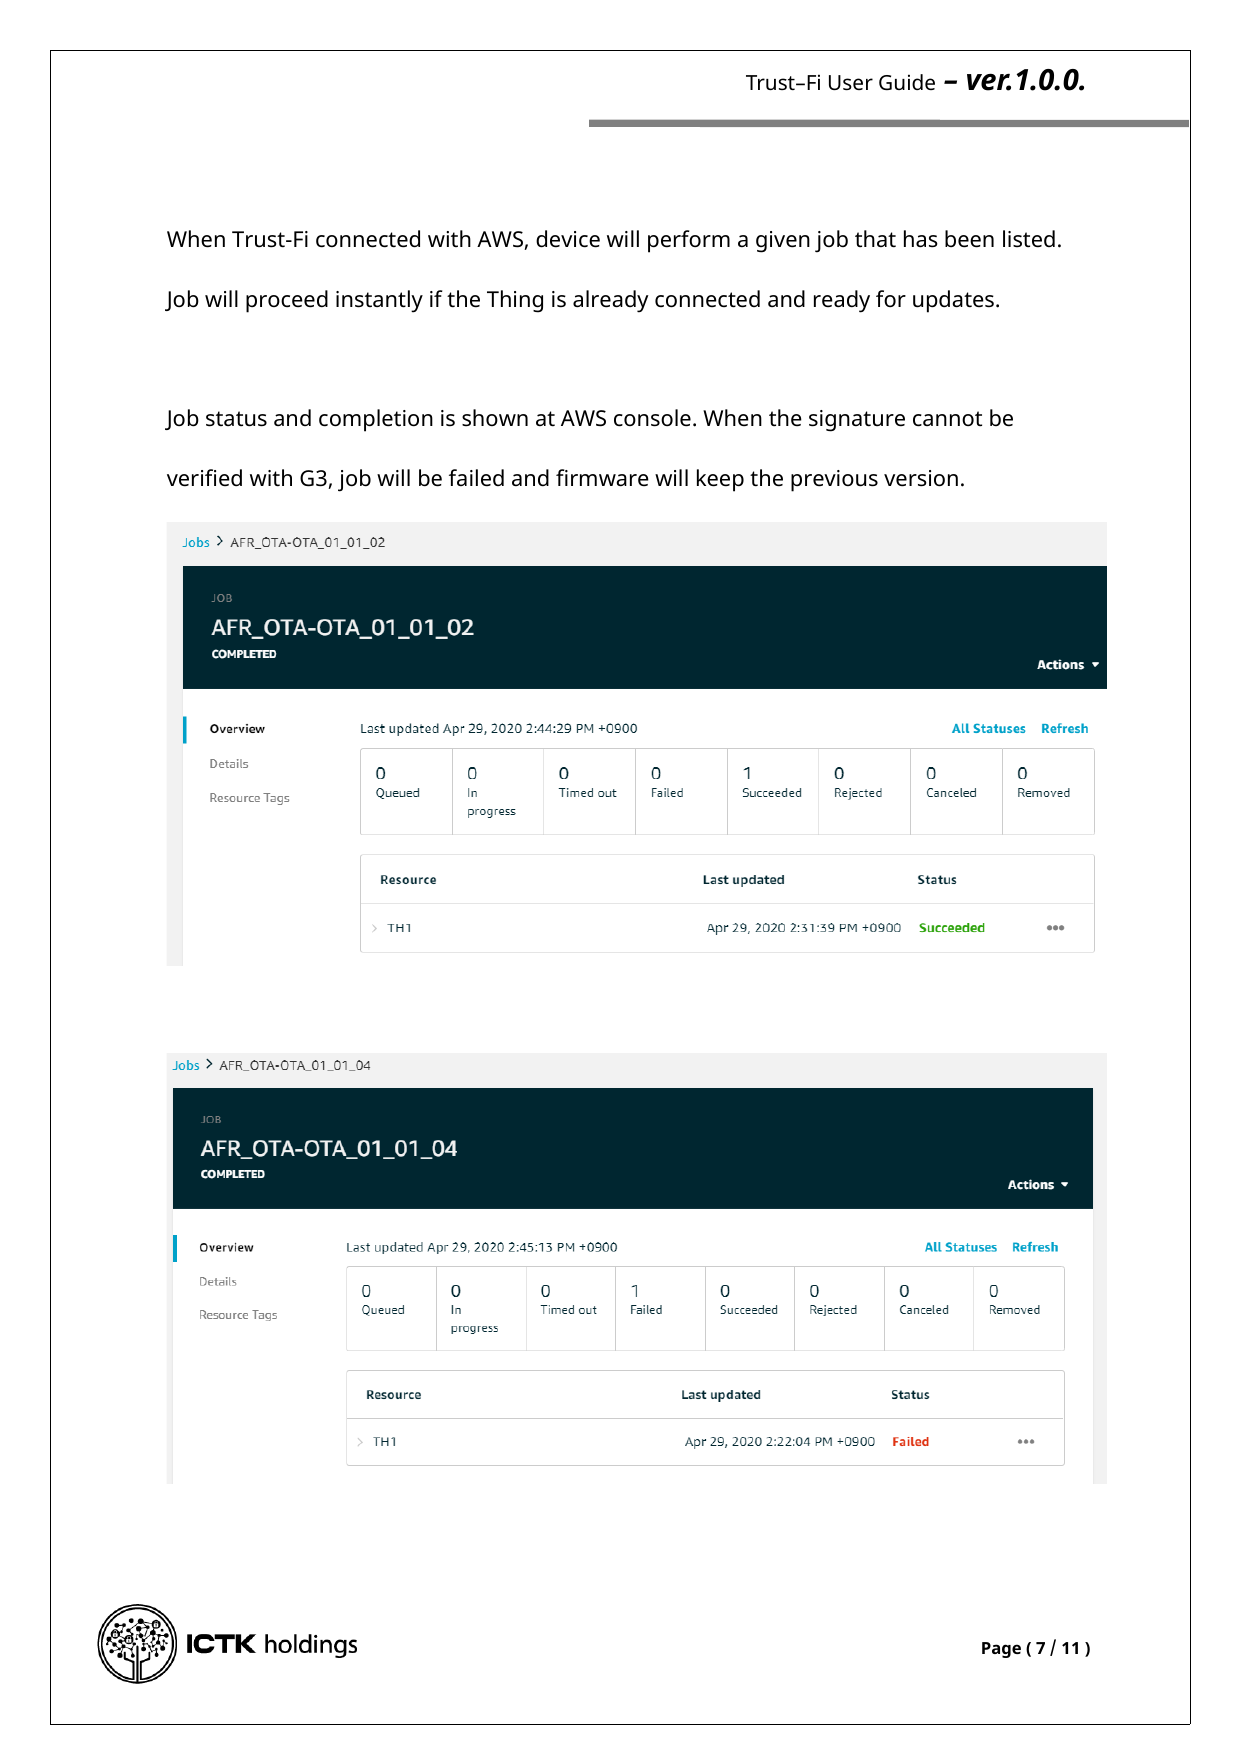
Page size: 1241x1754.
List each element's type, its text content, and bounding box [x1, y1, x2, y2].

picture [166, 522, 1107, 966]
picture [166, 1053, 1107, 1484]
picture [88, 1595, 361, 1687]
text Job status and completion is shown at AWS console. When the signature cannot be verified with G3, job will be failed and firmware will keep the previous version. [167, 403, 1090, 493]
text When Trust-Fi connected with AWS, device will perform a given job that has been listed. Job will proceed instantly if the Thing is already connected and ready for updates. [167, 224, 1090, 314]
